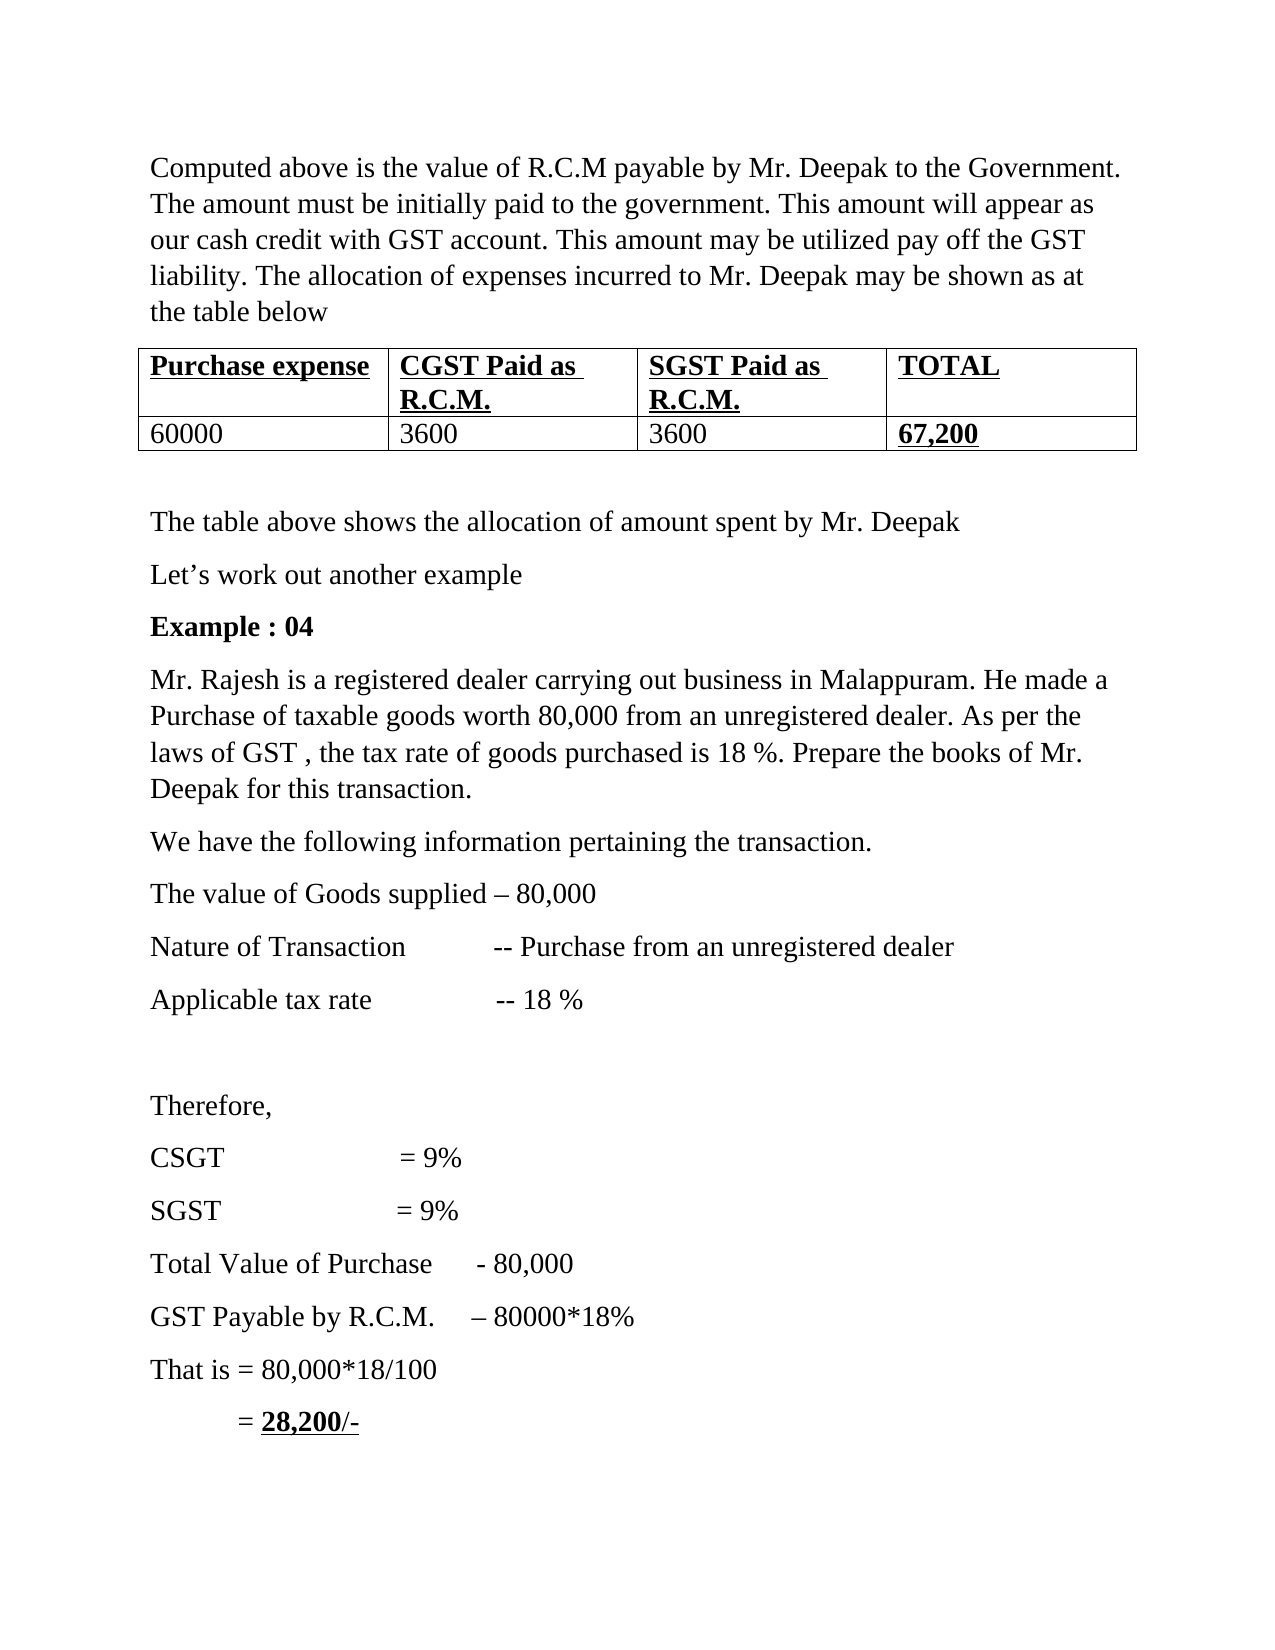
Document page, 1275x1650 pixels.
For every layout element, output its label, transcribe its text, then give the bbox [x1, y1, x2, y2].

text = 28,200/- [150, 1404, 1125, 1438]
table_header TOTAL [887, 349, 1136, 416]
text Therefore, [150, 1088, 1125, 1121]
text The value of Goods supplied – 80,000 [150, 876, 1125, 910]
text Total Value of Purchase - 80,000 [150, 1246, 1125, 1280]
text Applicable tax rate -- 18 % [150, 982, 1125, 1016]
text That is = 80,000*18/100 [150, 1352, 1125, 1385]
text SGST = 9% [150, 1193, 1125, 1227]
table_cell 3600 [389, 417, 637, 450]
text Let’s work out another example [150, 557, 1125, 590]
text Example : 04 [150, 609, 1125, 643]
table_cell 60000 [139, 417, 388, 450]
table_cell 67,200 [887, 417, 1136, 450]
table_header CGST Paid as R.C.M. [389, 349, 637, 416]
table_cell 3600 [638, 417, 886, 450]
text The table above shows the allocation of amount spent by Mr. Deepak [150, 504, 1125, 537]
text Computed above is the value of R.C.M payable by Mr. Deepak to the Government. The amount must be initially paid to the government. This amount will appear as our cash credit with GST account. This amount may be utilized pay off the GST liability. The allocation of expenses incurred to Mr. Deepak may be shown as at the table below [150, 150, 1125, 328]
text GST Payable by R.C.M. – 80000*18% [150, 1299, 1125, 1332]
table_header SGST Paid as R.C.M. [638, 349, 886, 416]
table_header Purchase expense [139, 349, 388, 416]
text Nature of Transaction -- Purchase from an unregistered dealer [150, 929, 1125, 963]
text We have the following information pertaining the transaction. [150, 824, 1125, 857]
text Mr. Rajesh is a registered dealer carrying out business in Malappuram. He made a Purchase of taxable goods worth 80,000 from an unregistered dealer. As per the laws of GST , the tax rate of goods purchased is 18 %. Prepare the books of Mr. Deepak for this transaction. [150, 662, 1125, 804]
text CSGT = 9% [150, 1141, 1125, 1174]
